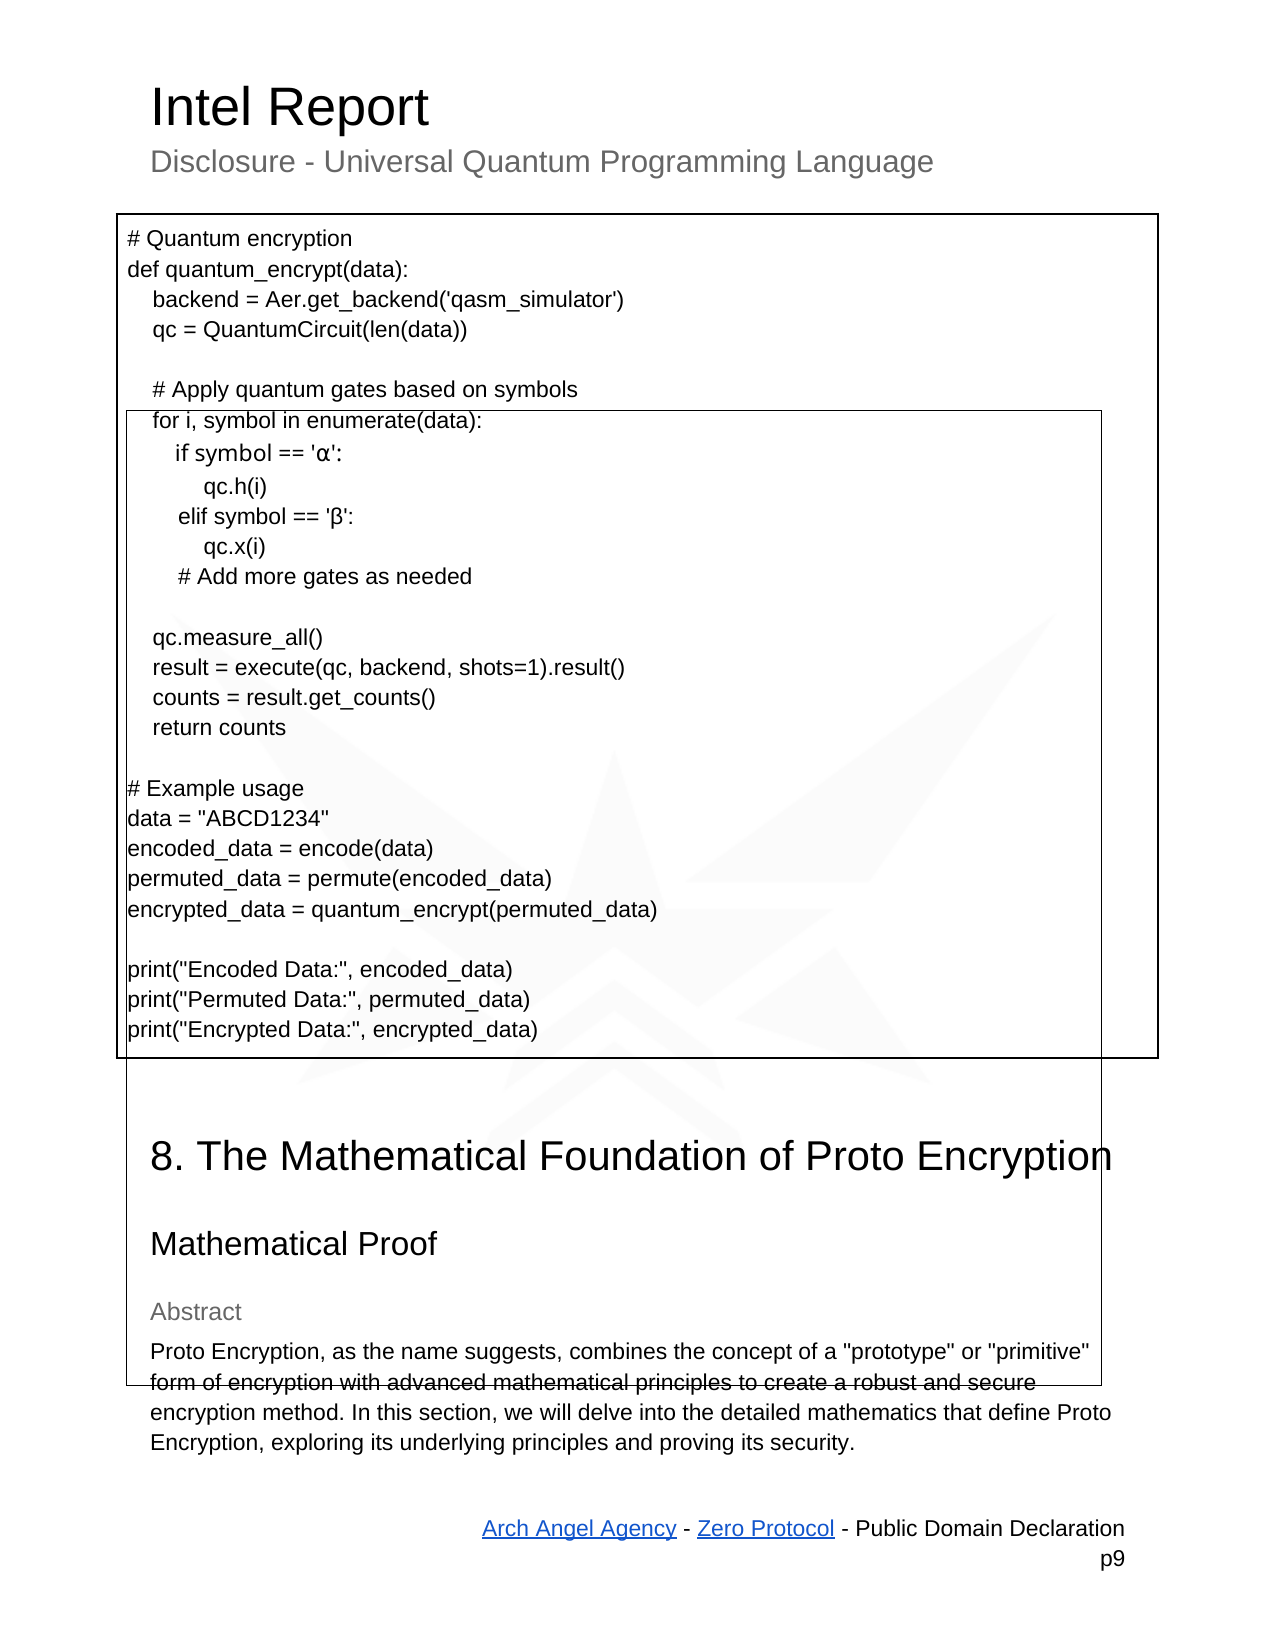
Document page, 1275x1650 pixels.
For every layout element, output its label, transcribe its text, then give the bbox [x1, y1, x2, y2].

text Proto Encryption, as the name suggests, combines the concept of a "prototype" or "primitive" form of encryption with advanced mathematical principles to create a robust and secure encryption method. In this section, we will delve into the detailed mathematics that define Proto Encryption, exploring its underlying principles and proving its security. [150, 1338, 1125, 1455]
subtitle Mathematical Proof [150, 1224, 1125, 1262]
subtitle Abstract [150, 1297, 1125, 1326]
subtitle 8. The Mathematical Foundation of Proto Encryption [150, 1131, 1125, 1179]
